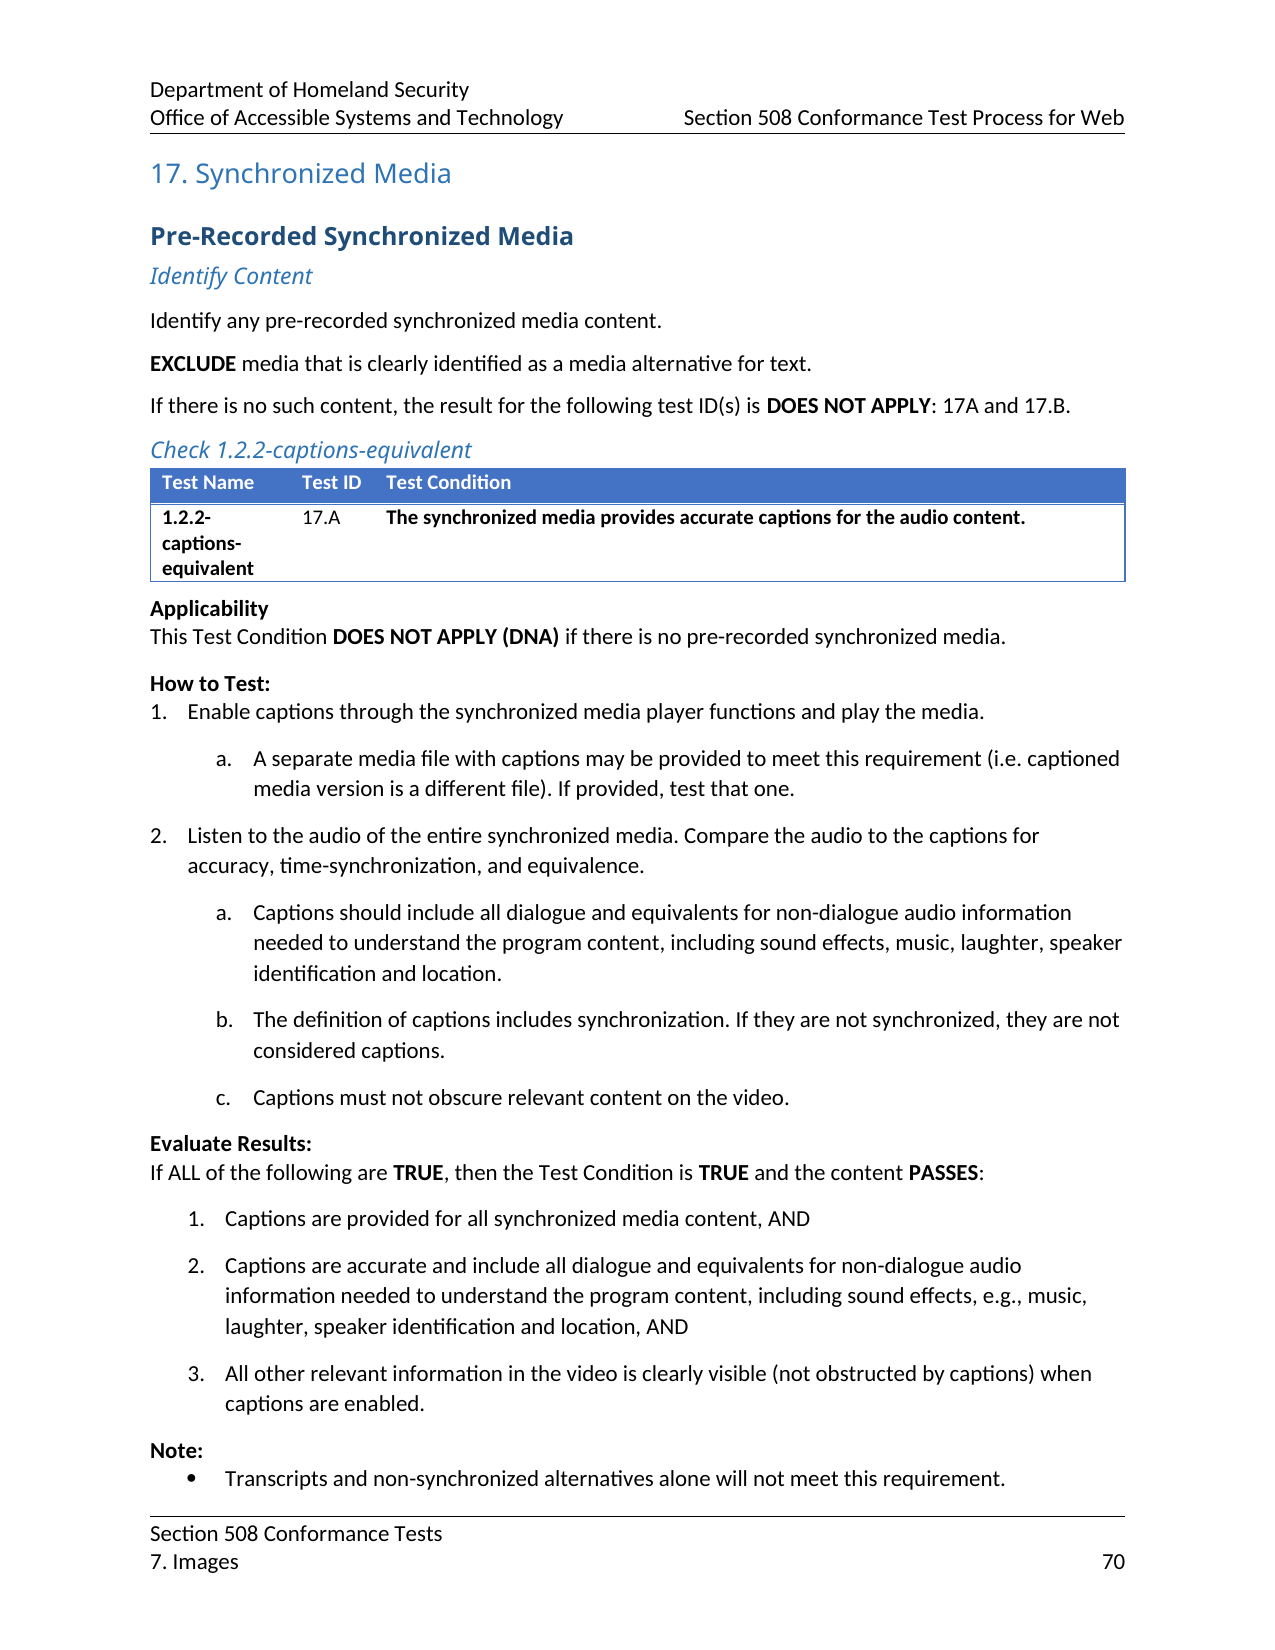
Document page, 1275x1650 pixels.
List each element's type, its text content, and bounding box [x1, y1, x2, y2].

table_header Test Name [151, 469, 291, 503]
list The definition of captions includes synchronization. If they are not synchronized, they are not considered captions. [216, 1006, 1125, 1064]
table_cell 17.A [291, 505, 375, 581]
text Identify any pre-recorded synchronized media content. [150, 306, 1125, 334]
text This Test Condition DOES NOT APPLY (DNA) if there is no pre-recorded synchronized media. [150, 622, 1125, 650]
subtitle Note: [150, 1436, 1125, 1464]
list Enable captions through the synchronized media player functions and play the media. [150, 697, 1125, 725]
table_header Test ID [291, 469, 375, 503]
table_header Test Condition [375, 469, 1124, 503]
subtitle Pre-Recorded Synchronized Media [150, 219, 1125, 253]
subtitle How to Test: [150, 669, 1125, 697]
table_cell The synchronized media provides accurate captions for the audio content. [375, 505, 1124, 581]
text If ALL of the following are TRUE, then the Test Condition is TRUE and the content PASSES: [150, 1158, 1125, 1186]
list Captions must not obscure relevant content on the video. [216, 1083, 1125, 1111]
text EXCLUDE media that is clearly identified as a media alternative for text. [150, 349, 1125, 377]
subtitle Evaluate Results: [150, 1129, 1125, 1158]
list Captions are provided for all synchronized media content, AND [187, 1204, 1125, 1232]
list All other relevant information in the video is clearly visible (not obstructed by captions) when captions are enabled. [187, 1359, 1125, 1417]
subtitle Check 1.2.2-captions-equivalent [150, 434, 1125, 466]
text If there is no such content, the result for the following test ID(s) is DOES NOT APPLY: 17A and 17.B. [150, 392, 1125, 419]
subtitle Identify Content [150, 260, 1125, 291]
list Transcripts and non-synchronized alternatives alone will not meet this requirement. [187, 1464, 1125, 1492]
list Captions should include all dialogue and equivalents for non-dialogue audio information needed to understand the program content, including sound effects, music, laughter, speaker identification and location. [216, 898, 1125, 987]
list A separate media file with captions may be provided to meet this requirement (i.e. captioned media version is a different file). If provided, test that one. [216, 744, 1125, 802]
subtitle 17. Synchronized Media [150, 154, 1125, 191]
list Listen to the audio of the entire synchronized media. Compare the audio to the captions for accuracy, time-synchronization, and equivalence. [150, 821, 1125, 879]
subtitle Applicability [150, 594, 1125, 622]
table_cell 1.2.2-captions-equivalent [151, 505, 291, 581]
list Captions are accurate and include all dialogue and equivalents for non-dialogue audio information needed to understand the program content, including sound effects, e.g., music, laughter, speaker identification and location, AND [187, 1251, 1125, 1340]
